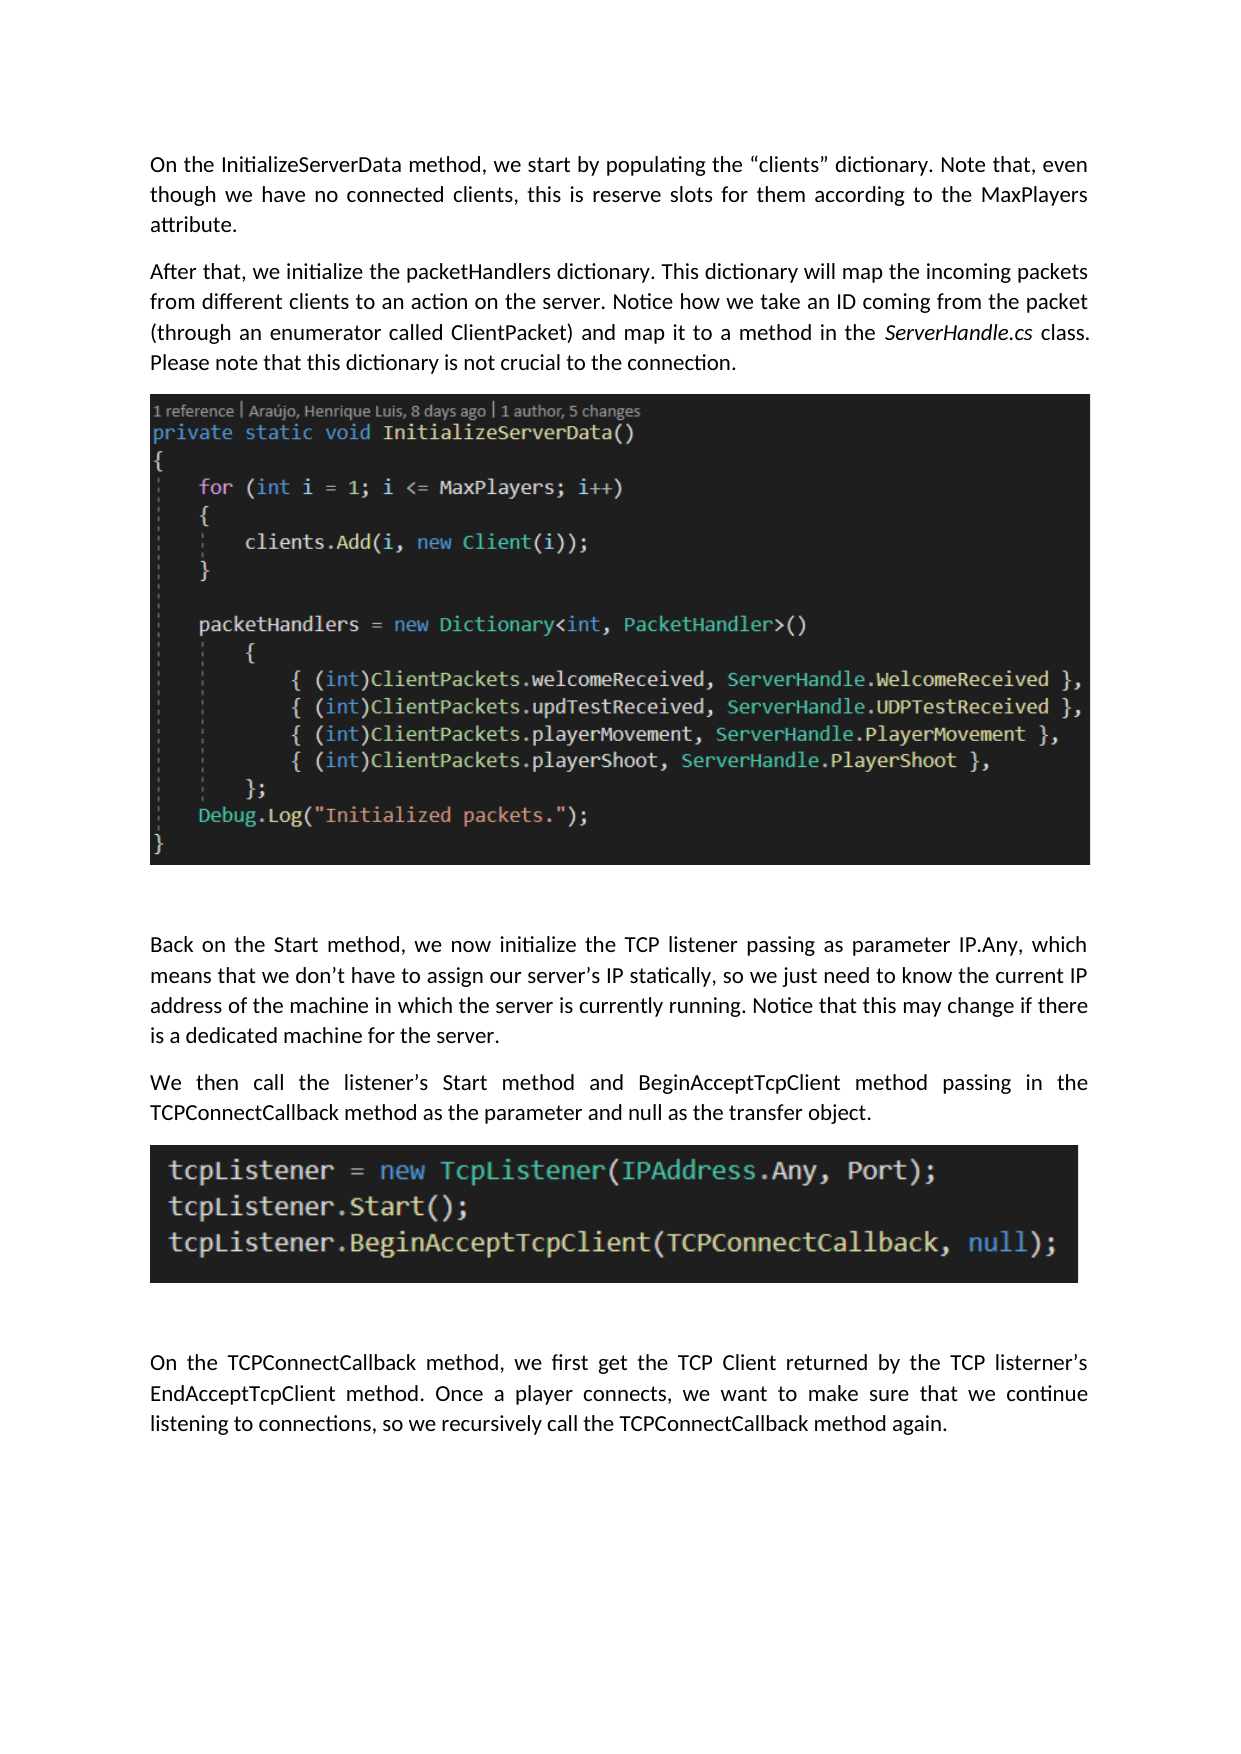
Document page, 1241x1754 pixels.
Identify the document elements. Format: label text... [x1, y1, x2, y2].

picture [150, 1145, 1079, 1283]
text On the InitializeServerData method, we start by populating the “clients” dictionary. Note that, even though we have no connected clients, this is reserve slots for them according to the MaxPlayers attribute. [150, 150, 1090, 238]
text We then call the listener’s Start method and BeginAcceptTcpClient method passing in the TCPConnectCallback method as the parameter and null as the transfer object. [150, 1068, 1090, 1126]
text On the TCPConnectCallback method, we first get the TCP Client returned by the TCP listerner’s EndAcceptTcpClient method. Once a player connects, we want to make sure that we continue listening to connections, so we recursively call the TCPConnectCallback method again. [150, 1348, 1090, 1437]
text After that, we initialize the packetHandlers dictionary. This dictionary will map the incoming packets from different clients to an action on the server. Notice how we take an ID coming from the packet (through an enumerator called ClientPacket) and map it to a method in the ServerHandle.cs class. Please note that this dictionary is not crucial to the connection. [150, 257, 1090, 376]
text Back on the Start method, we now initialize the TCP listener passing as parameter IP.Any, which means that we don’t have to assign our server’s IP statically, so we just need to know the current IP address of the machine in which the server is currently running. Notice that this may change if there is a dedicated machine for the server. [150, 931, 1090, 1049]
picture [150, 394, 1091, 865]
